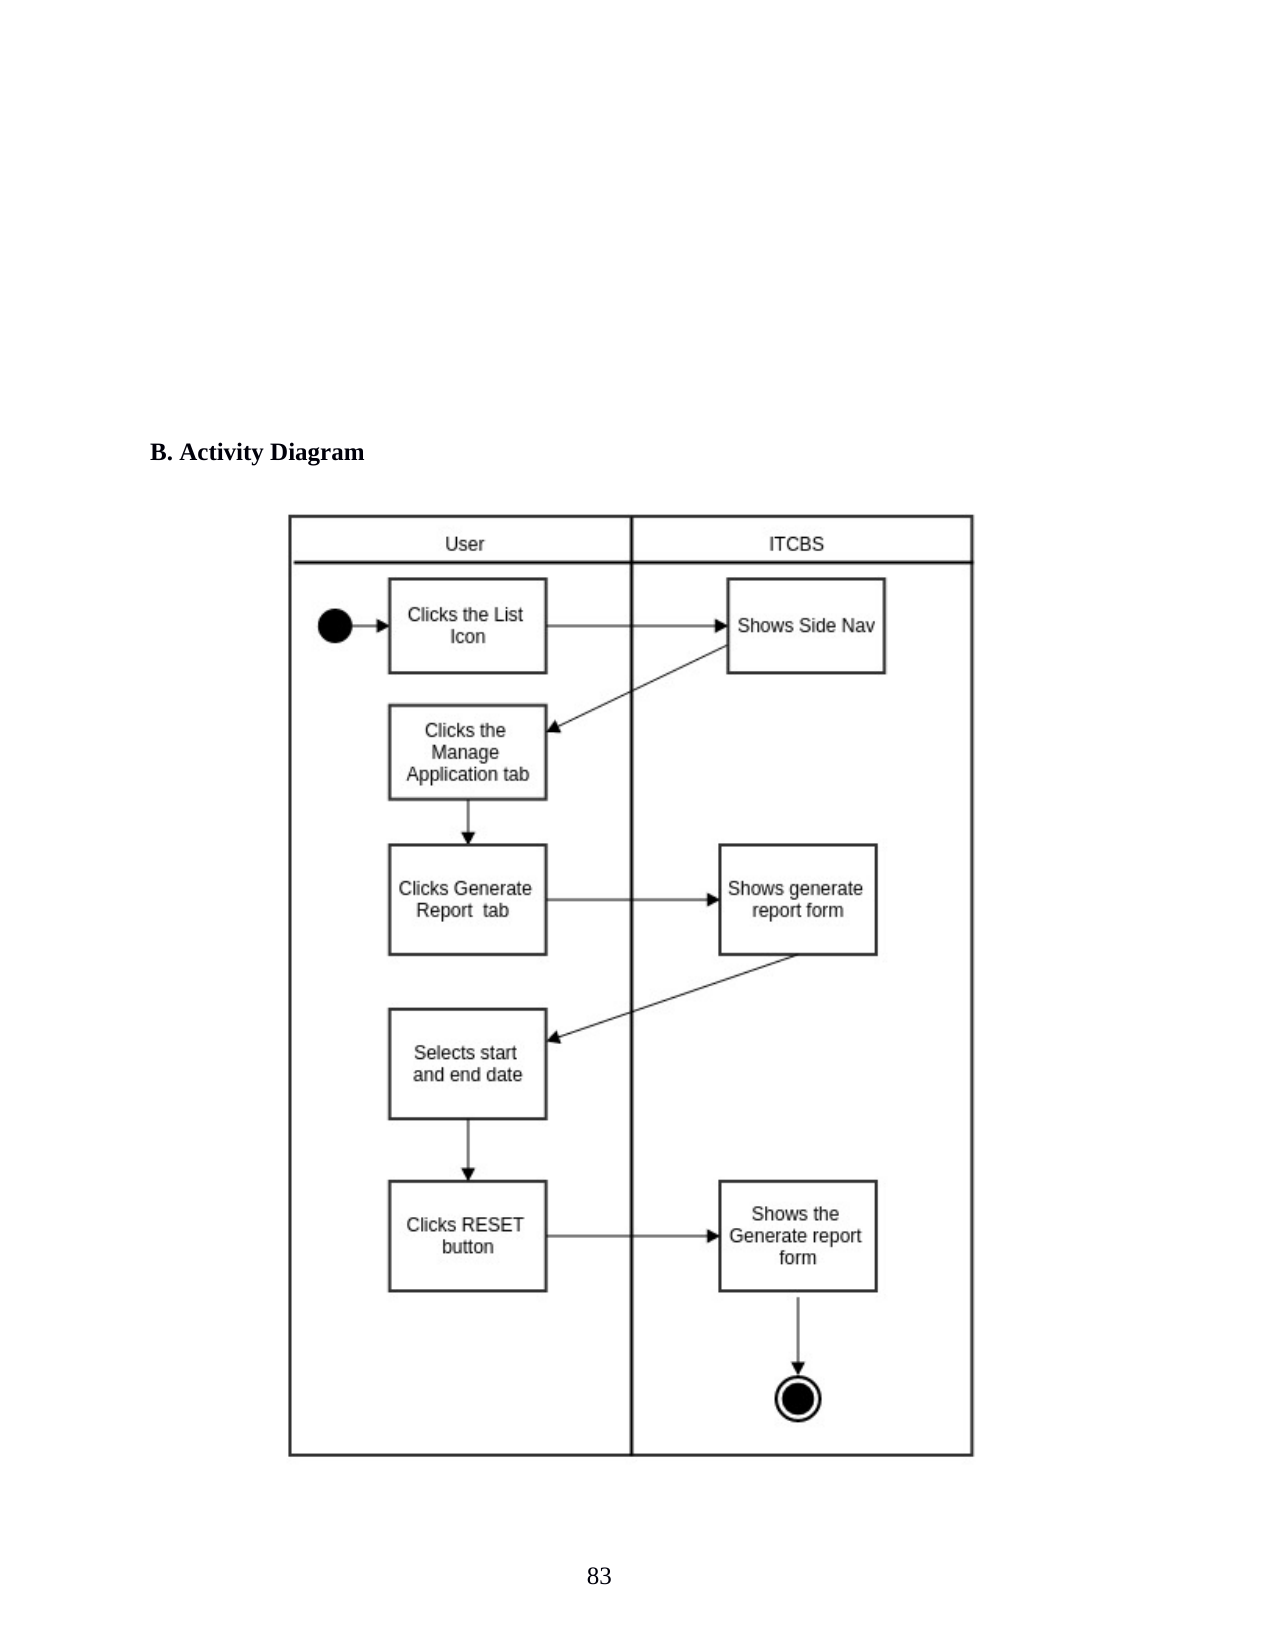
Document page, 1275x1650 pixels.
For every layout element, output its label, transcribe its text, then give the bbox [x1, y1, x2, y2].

text B. Activity Diagram [150, 437, 1125, 466]
picture [277, 501, 989, 1472]
